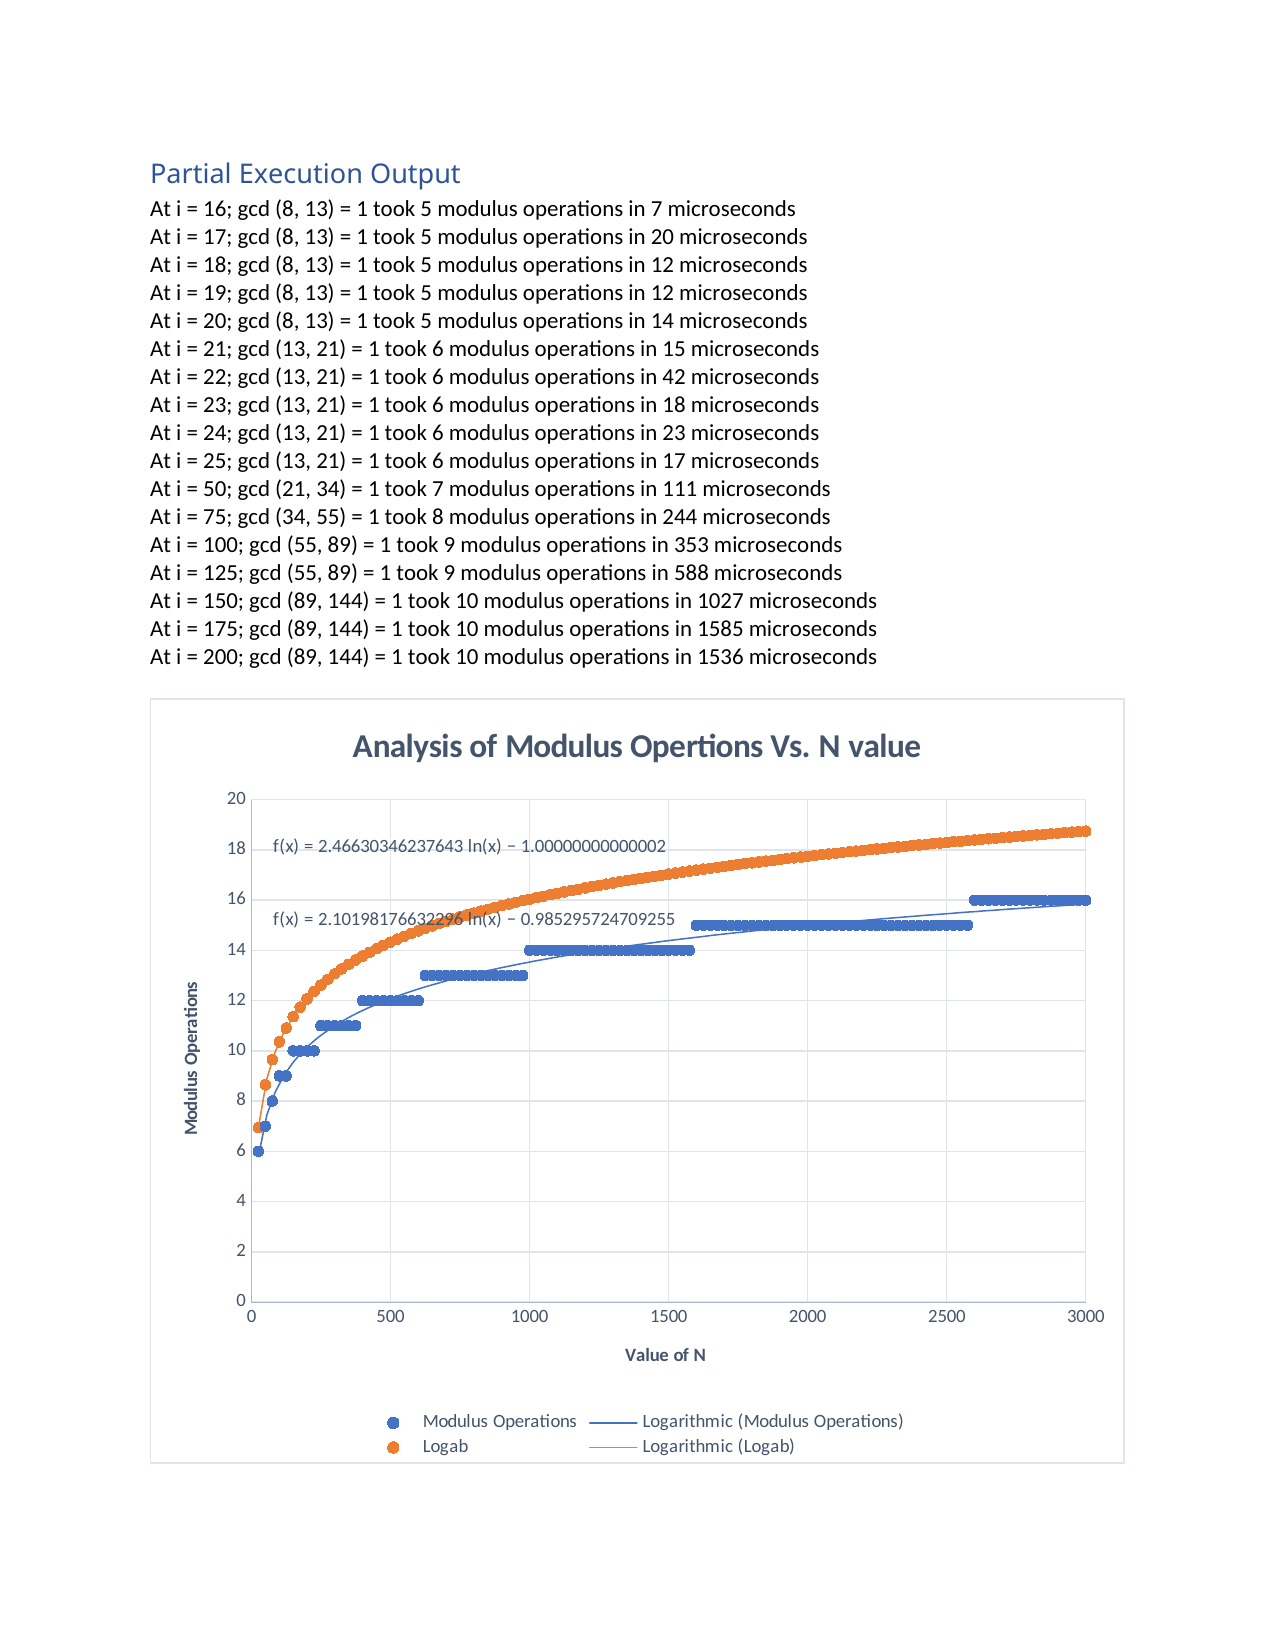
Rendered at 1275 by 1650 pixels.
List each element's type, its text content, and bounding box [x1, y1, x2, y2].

text At i = 23; gcd (13, 21) = 1 took 6 modulus operations in 18 microseconds [150, 390, 1125, 418]
text At i = 18; gcd (8, 13) = 1 took 5 modulus operations in 12 microseconds [150, 250, 1125, 278]
text At i = 50; gcd (21, 34) = 1 took 7 modulus operations in 111 microseconds [150, 474, 1125, 502]
text At i = 16; gcd (8, 13) = 1 took 5 modulus operations in 7 microseconds [150, 194, 1125, 222]
text At i = 21; gcd (13, 21) = 1 took 6 modulus operations in 15 microseconds [150, 334, 1125, 362]
text At i = 22; gcd (13, 21) = 1 took 6 modulus operations in 42 microseconds [150, 362, 1125, 390]
subtitle Partial Execution Output [150, 154, 1125, 191]
text At i = 25; gcd (13, 21) = 1 took 6 modulus operations in 17 microseconds [150, 446, 1125, 474]
text At i = 17; gcd (8, 13) = 1 took 5 modulus operations in 20 microseconds [150, 222, 1125, 250]
text At i = 75; gcd (34, 55) = 1 took 8 modulus operations in 244 microseconds [150, 502, 1125, 530]
text At i = 175; gcd (89, 144) = 1 took 10 modulus operations in 1585 microseconds [150, 614, 1125, 642]
text At i = 200; gcd (89, 144) = 1 took 10 modulus operations in 1536 microseconds [150, 642, 1125, 670]
text At i = 150; gcd (89, 144) = 1 took 10 modulus operations in 1027 microseconds [150, 586, 1125, 614]
text At i = 125; gcd (55, 89) = 1 took 9 modulus operations in 588 microseconds [150, 558, 1125, 586]
text At i = 24; gcd (13, 21) = 1 took 6 modulus operations in 23 microseconds [150, 418, 1125, 446]
text At i = 100; gcd (55, 89) = 1 took 9 modulus operations in 353 microseconds [150, 530, 1125, 558]
text At i = 20; gcd (8, 13) = 1 took 5 modulus operations in 14 microseconds [150, 306, 1125, 334]
text At i = 19; gcd (8, 13) = 1 took 5 modulus operations in 12 microseconds [150, 278, 1125, 306]
